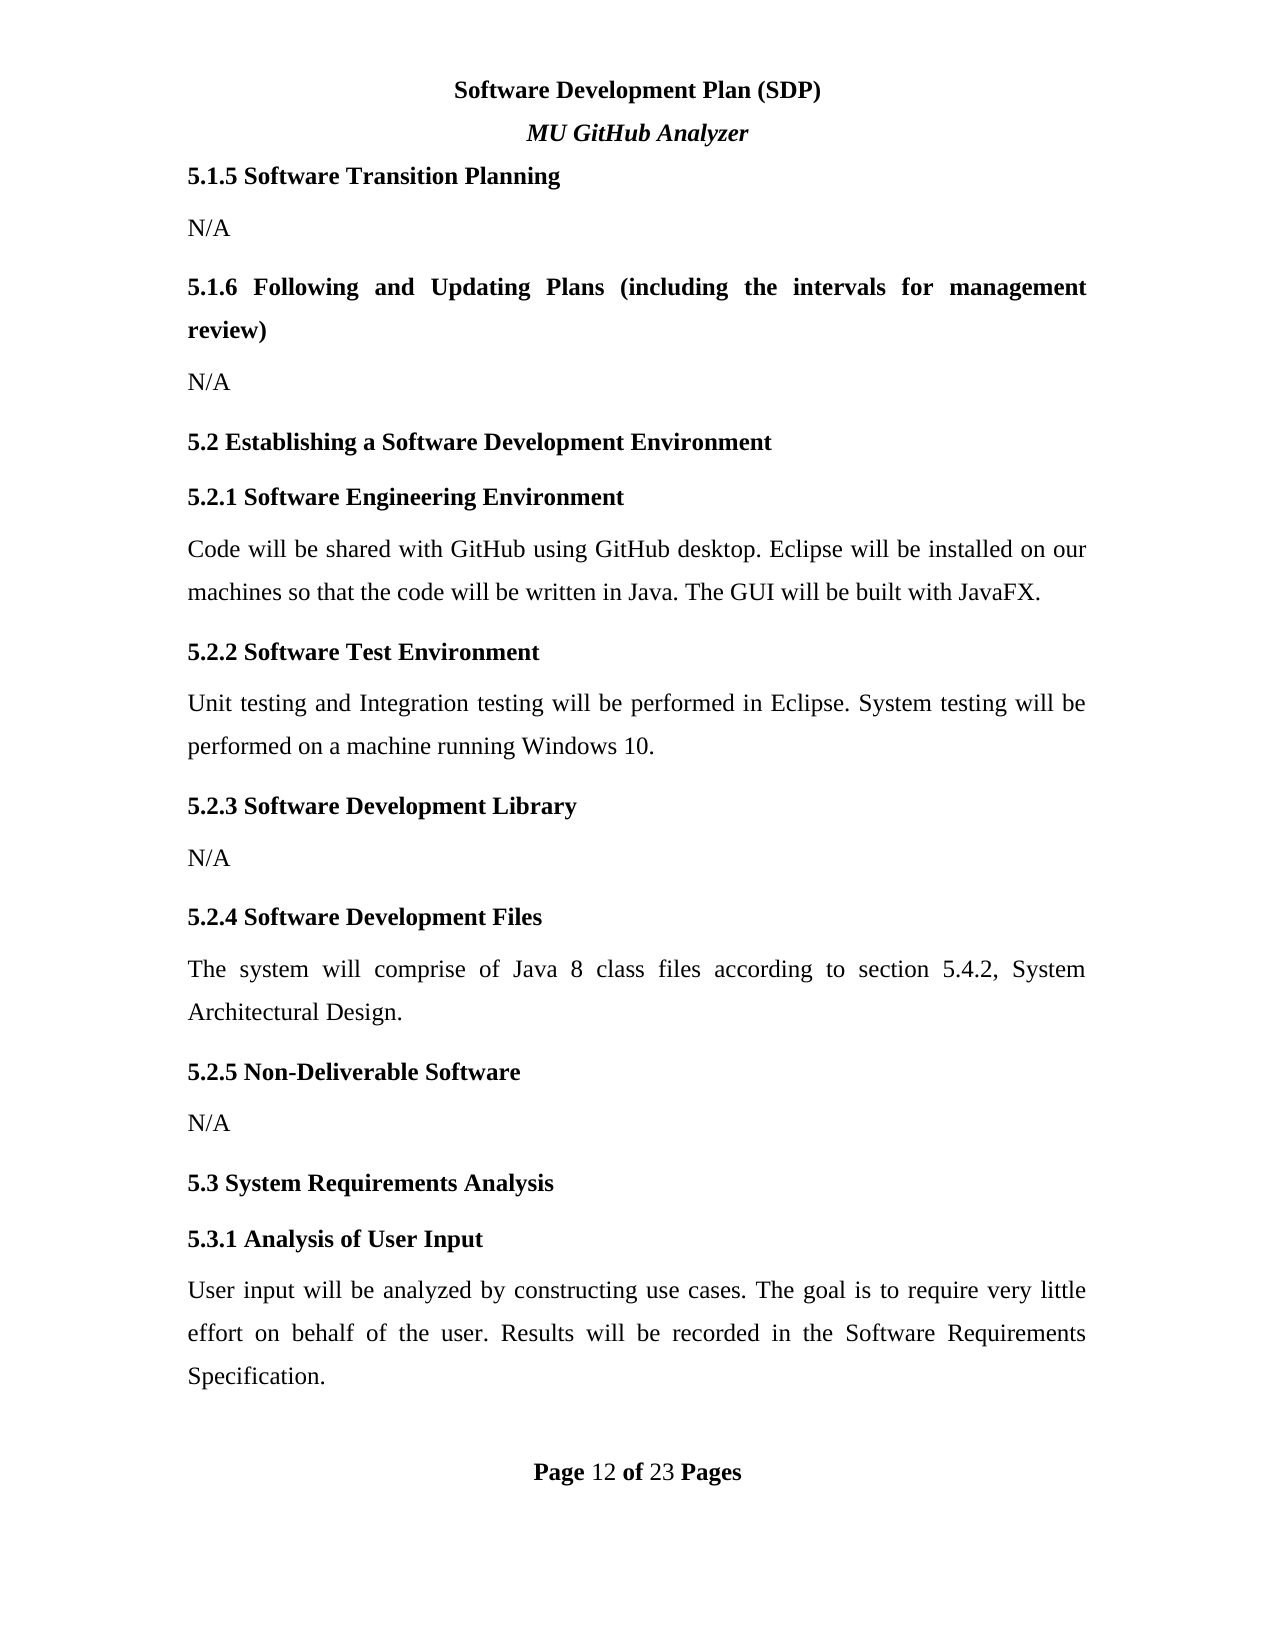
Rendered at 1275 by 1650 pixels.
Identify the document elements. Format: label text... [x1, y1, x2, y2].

subtitle 5.2.5 Non-Deliverable Software [187, 1057, 1087, 1086]
subtitle 5.2.2 Software Test Environment [187, 637, 1087, 666]
subtitle 5.3 System Requirements Analysis [187, 1168, 1087, 1197]
text The system will comprise of Java 8 class files according to section 5.4.2, System Architectural Design. [187, 954, 1087, 1026]
text Code will be shared with GitHub using GitHub desktop. Eclipse will be installed on our machines so that the code will be written in Java. The GUI will be built with JavaFX. [187, 534, 1087, 606]
subtitle 5.1.6 Following and Updating Plans (including the intervals for management review) [187, 272, 1087, 344]
text N/A [187, 1108, 1087, 1137]
text N/A [187, 843, 1087, 871]
subtitle 5.2.1 Software Engineering Environment [187, 482, 1087, 511]
subtitle 5.2 Establishing a Software Development Environment [187, 427, 1087, 456]
text User input will be analyzed by constructing use cases. The goal is to require very little effort on behalf of the user. Results will be recorded in the Software Requirements Specification. [187, 1275, 1087, 1390]
subtitle 5.2.3 Software Development Library [187, 791, 1087, 820]
subtitle 5.1.5 Software Transition Planning [187, 161, 1087, 190]
subtitle 5.3.1 Analysis of User Input [187, 1224, 1087, 1252]
text N/A [187, 213, 1087, 241]
text Unit testing and Integration testing will be performed in Eclipse. System testing will be performed on a machine running Windows 10. [187, 688, 1087, 760]
subtitle 5.2.4 Software Development Files [187, 902, 1087, 931]
text N/A [187, 367, 1087, 396]
